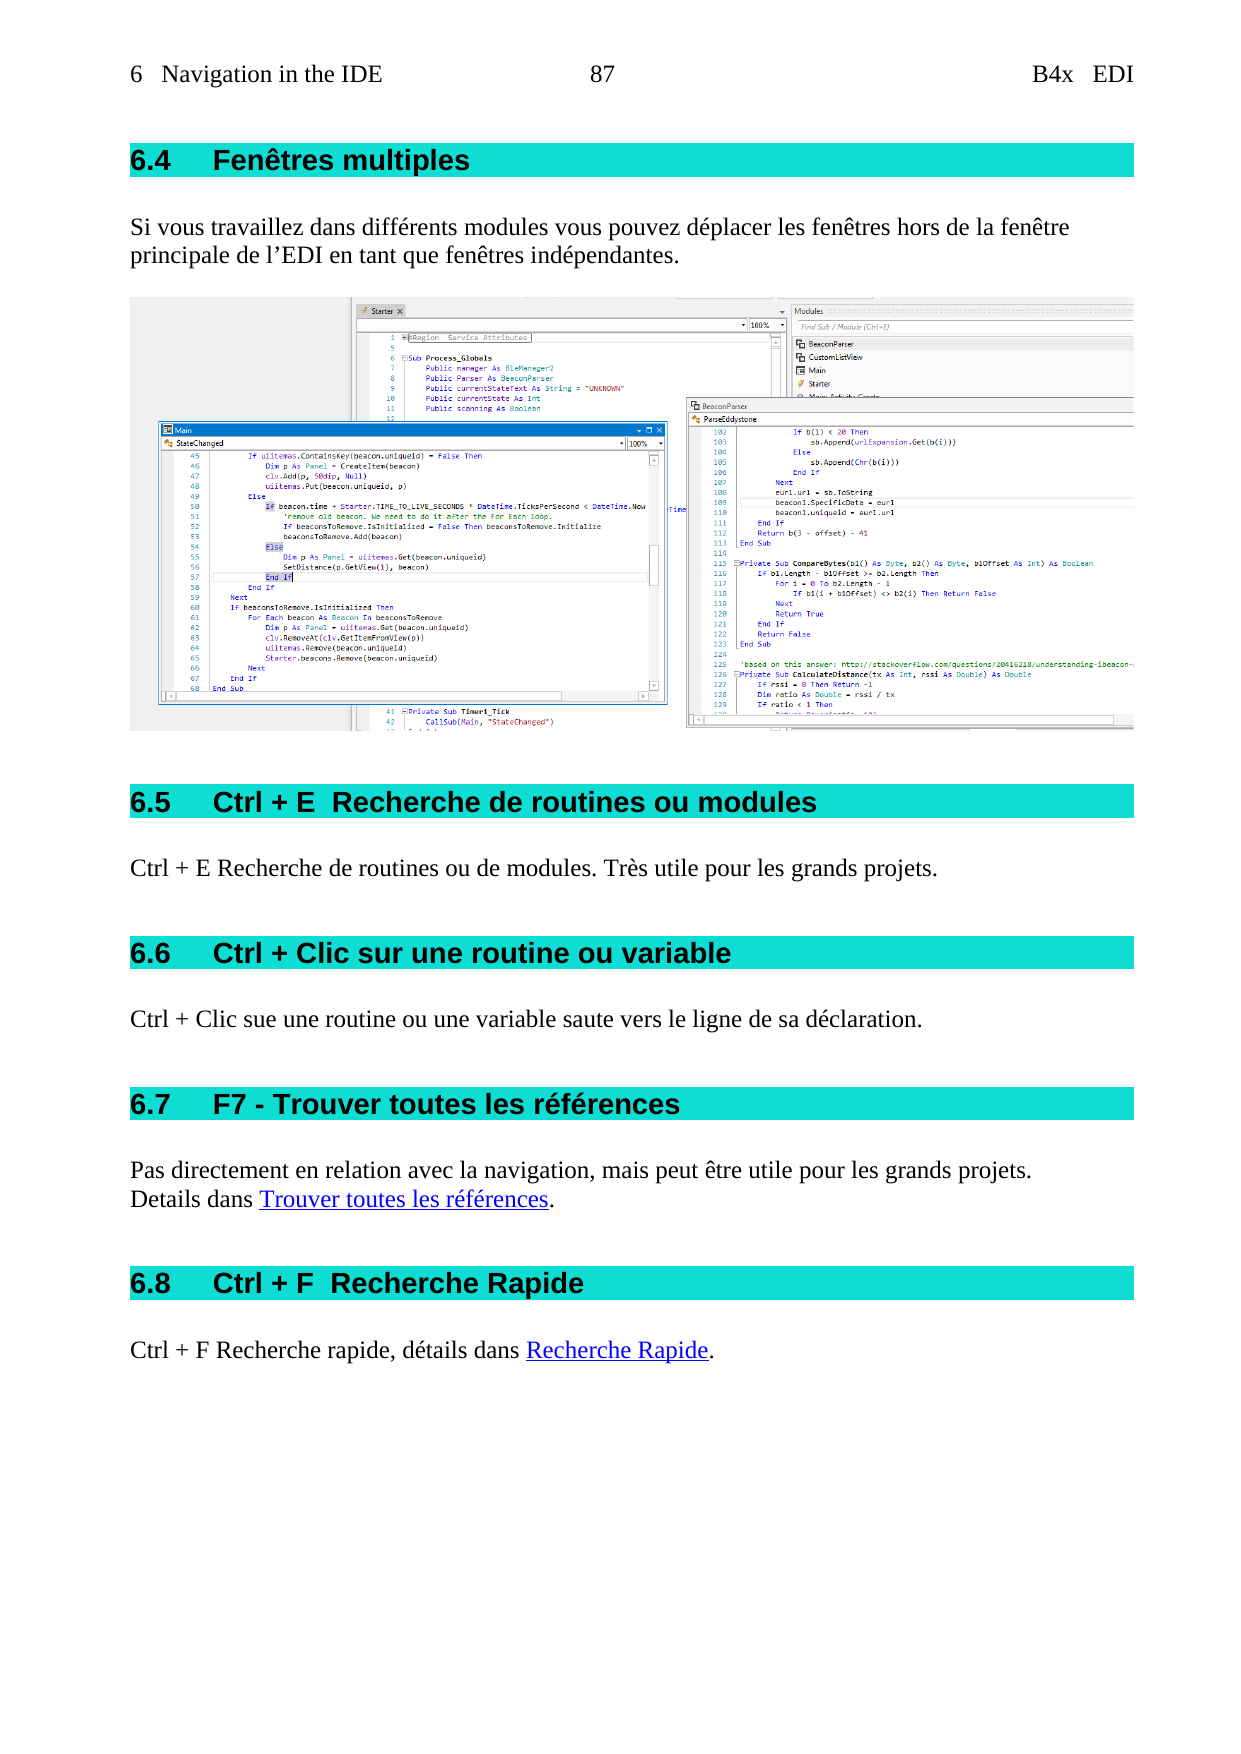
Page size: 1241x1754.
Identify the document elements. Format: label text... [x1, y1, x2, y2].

subtitle Ctrl + E Recherche de routines ou modules [130, 784, 1134, 818]
text Ctrl + E Recherche de routines ou de modules. Très utile pour les grands projets. [130, 853, 1134, 882]
picture [129, 297, 1134, 731]
text Details dans Trouver toutes les références. [130, 1184, 1134, 1213]
subtitle F7 - Trouver toutes les références [130, 1087, 1134, 1120]
text Ctrl + Clic sue une routine ou une variable saute vers le ligne de sa déclaration. [130, 1004, 1134, 1033]
text Ctrl + F Recherche rapide, détails dans Recherche Rapide. [130, 1335, 1134, 1364]
text Pas directement en relation avec la navigation, mais peut être utile pour les grands projets. [130, 1155, 1134, 1184]
subtitle Ctrl + F Recherche Rapide [130, 1266, 1134, 1300]
text Si vous travaillez dans différents modules vous pouvez déplacer les fenêtres hors de la fenêtre principale de l’EDI en tant que fenêtres indépendantes. [130, 212, 1134, 269]
subtitle Ctrl + Clic sur une routine ou variable [130, 936, 1134, 969]
subtitle Fenêtres multiples [130, 143, 1134, 177]
